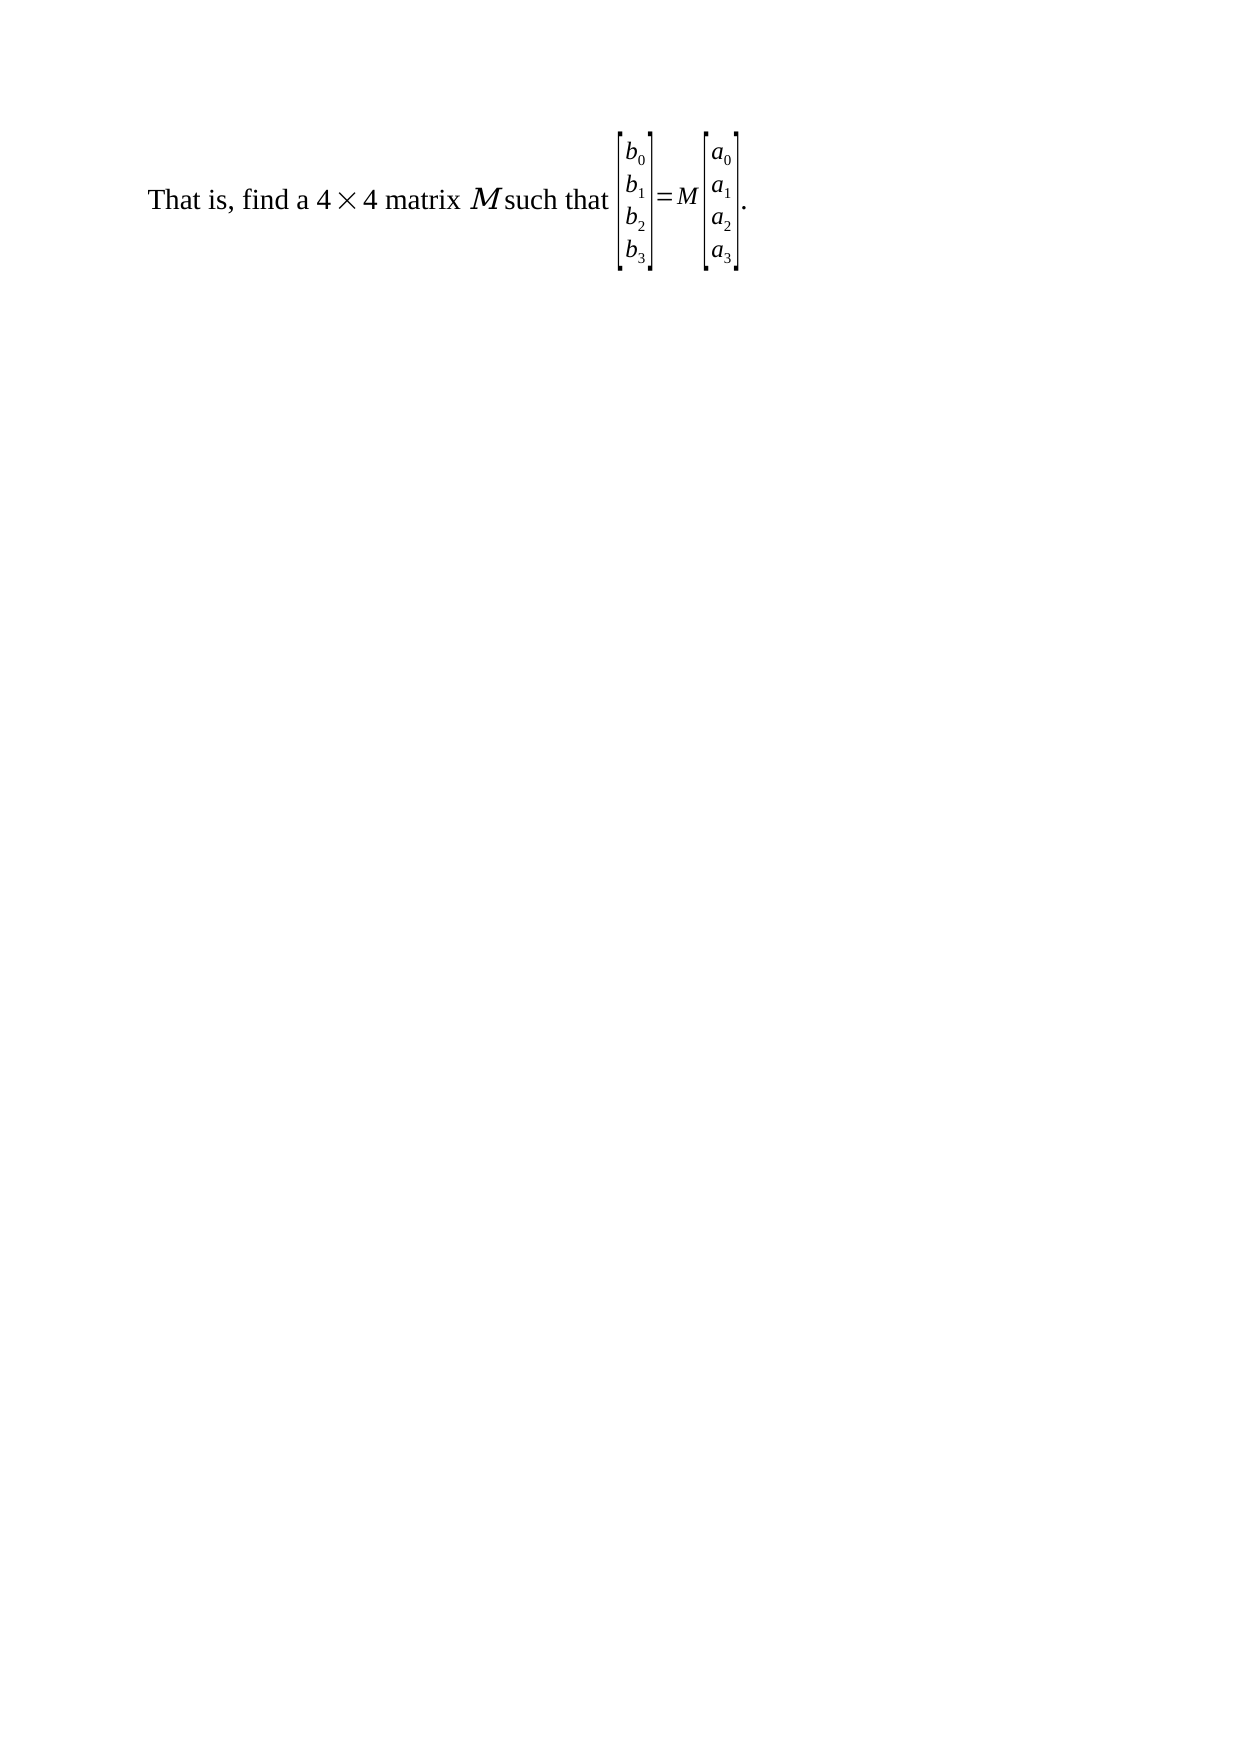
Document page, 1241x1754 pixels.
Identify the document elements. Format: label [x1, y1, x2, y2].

text [118, 127, 1122, 277]
